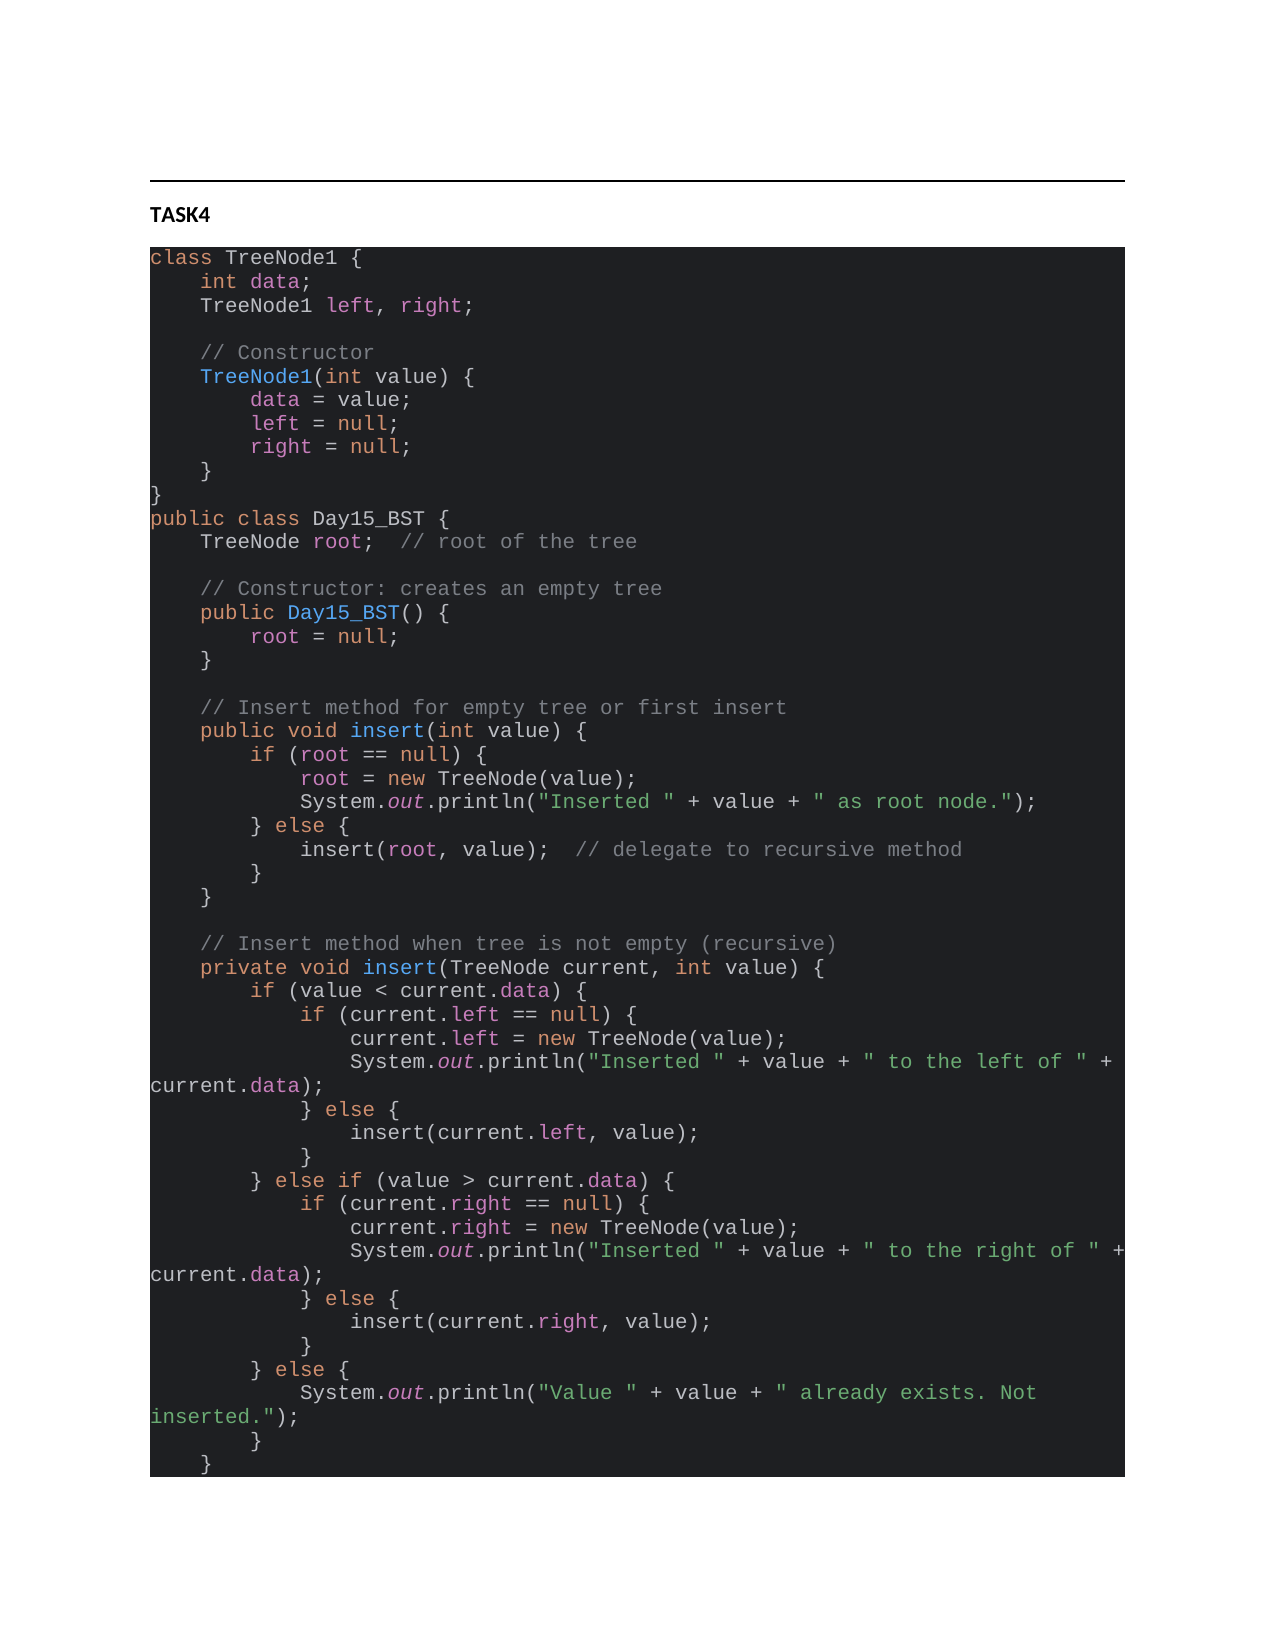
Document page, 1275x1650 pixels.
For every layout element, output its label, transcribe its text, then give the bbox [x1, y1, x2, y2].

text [150, 247, 1125, 1477]
text TASK4 [150, 201, 1125, 228]
